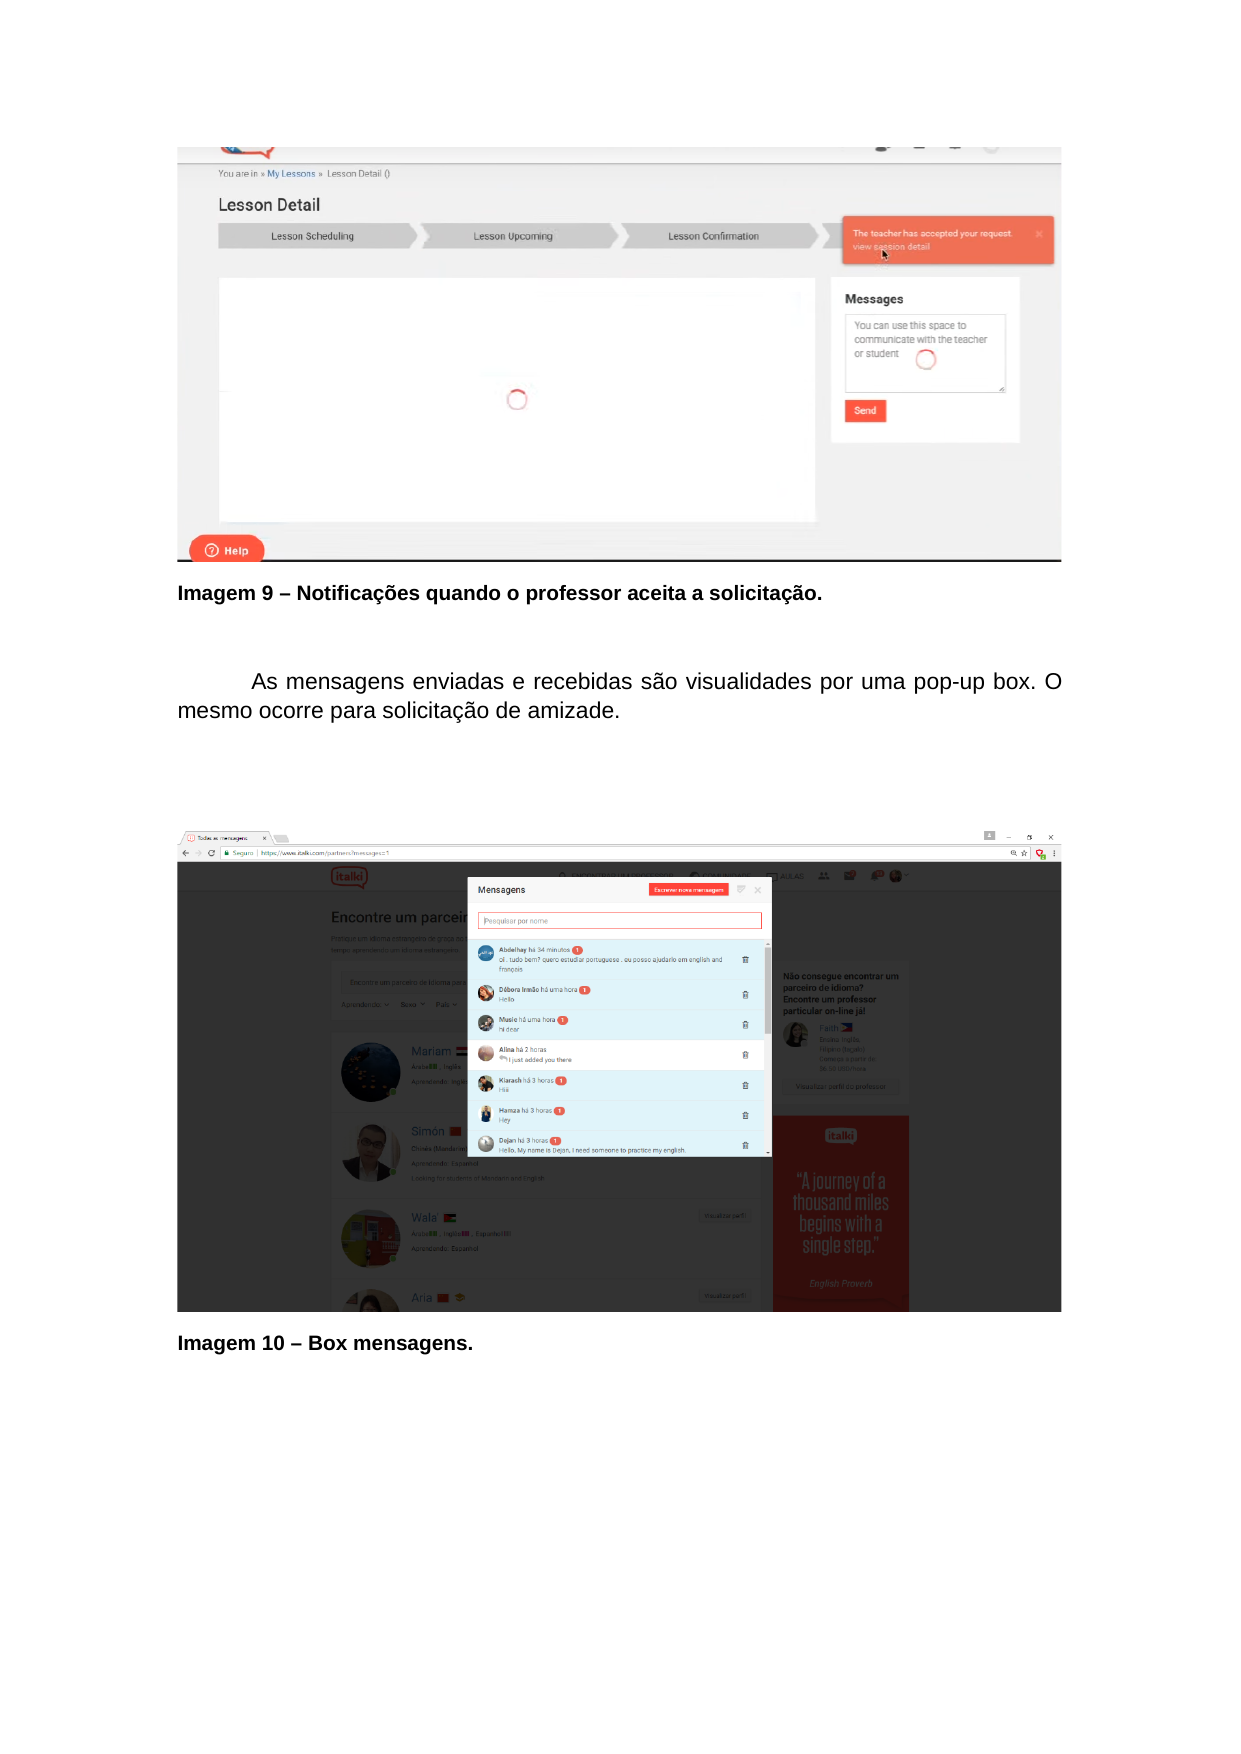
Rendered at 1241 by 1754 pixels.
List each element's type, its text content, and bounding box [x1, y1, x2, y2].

picture [177, 831, 1062, 1312]
picture [177, 147, 1062, 562]
text Imagem 10 – Box mensagens. [177, 1330, 1063, 1354]
text As mensagens enviadas e recebidas são visualidades por uma pop-up box. O mesmo ocorre para solicitação de amizade. [177, 668, 1063, 723]
text Imagem 9 – Notificações quando o professor aceita a solicitação. [177, 581, 1063, 604]
